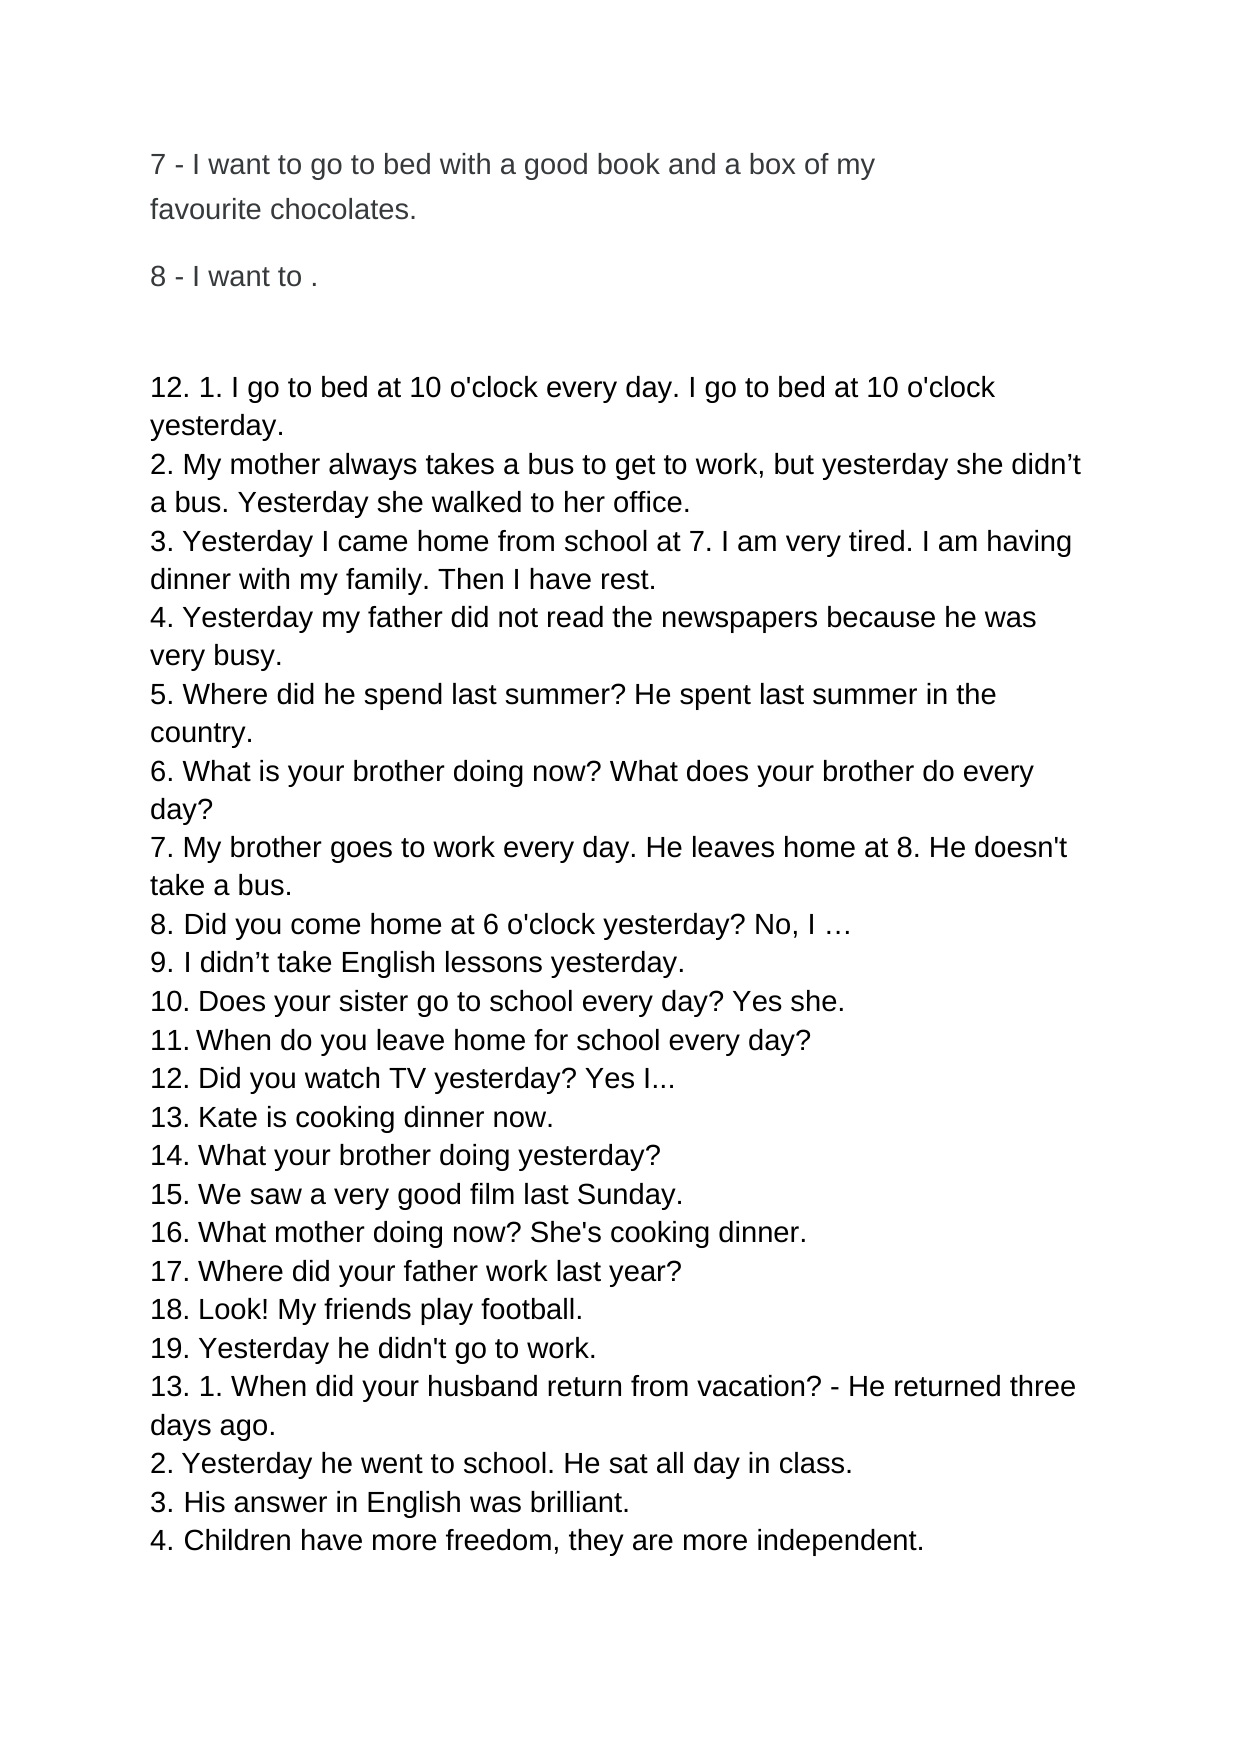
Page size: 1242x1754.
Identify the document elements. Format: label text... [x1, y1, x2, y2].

list 1. When did your husband return from vacation? - He returned three days ago. [150, 1369, 1092, 1441]
list What your brother doing yesterday? [150, 1138, 1092, 1172]
list We saw a very good film last Sunday. [150, 1177, 1092, 1210]
text 8 - I want to . [150, 259, 1092, 292]
list Does your sister go to school every day? Yes she. [150, 984, 1092, 1017]
list My brother goes to work every day. He leaves home at 8. He doesn't take a bus. [150, 830, 1092, 902]
list Did you come home at 6 o'clock yesterday? No, I … [150, 907, 1092, 940]
list Kate is cooking dinner now. [150, 1099, 1092, 1133]
list I didn’t take English lessons yesterday. [150, 945, 1092, 979]
list What mother doing now? She's cooking dinner. [150, 1215, 1092, 1249]
list What is your brother doing now? What does your brother do every day? [150, 753, 1092, 825]
list Where did he spend last summer? He spent last summer in the country. [150, 677, 1092, 749]
list Where did your father work last year? [150, 1254, 1092, 1287]
list 1. I go to bed at 10 o'clock every day. I go to bed at 10 o'clock yesterday. [150, 370, 1092, 442]
list Yesterday I came home from school at 7. I am very tired. I am having dinner with my family. Then I have rest. [150, 523, 1092, 595]
list Yesterday my father did not read the newspapers because he was very busy. [150, 600, 1092, 672]
list Yesterday he went to school. He sat all day in class. [150, 1446, 1092, 1479]
list My mother always takes a bus to get to work, but yesterday she didn’t a bus. Yesterday she walked to her office. [150, 447, 1092, 519]
text 7 - I want to go to bed with a good book and a box of my favourite chocolates. [150, 147, 994, 226]
list When do you leave home for school every day? [150, 1022, 1092, 1056]
list Children have more freedom, they are more independent. [150, 1523, 1092, 1557]
list Look! My friends play football. [150, 1292, 1092, 1326]
list His answer in English was brilliant. [150, 1484, 1092, 1518]
list Yesterday he didn't go to work. [150, 1331, 1092, 1364]
list Did you watch TV yesterday? Yes I... [150, 1061, 1092, 1094]
